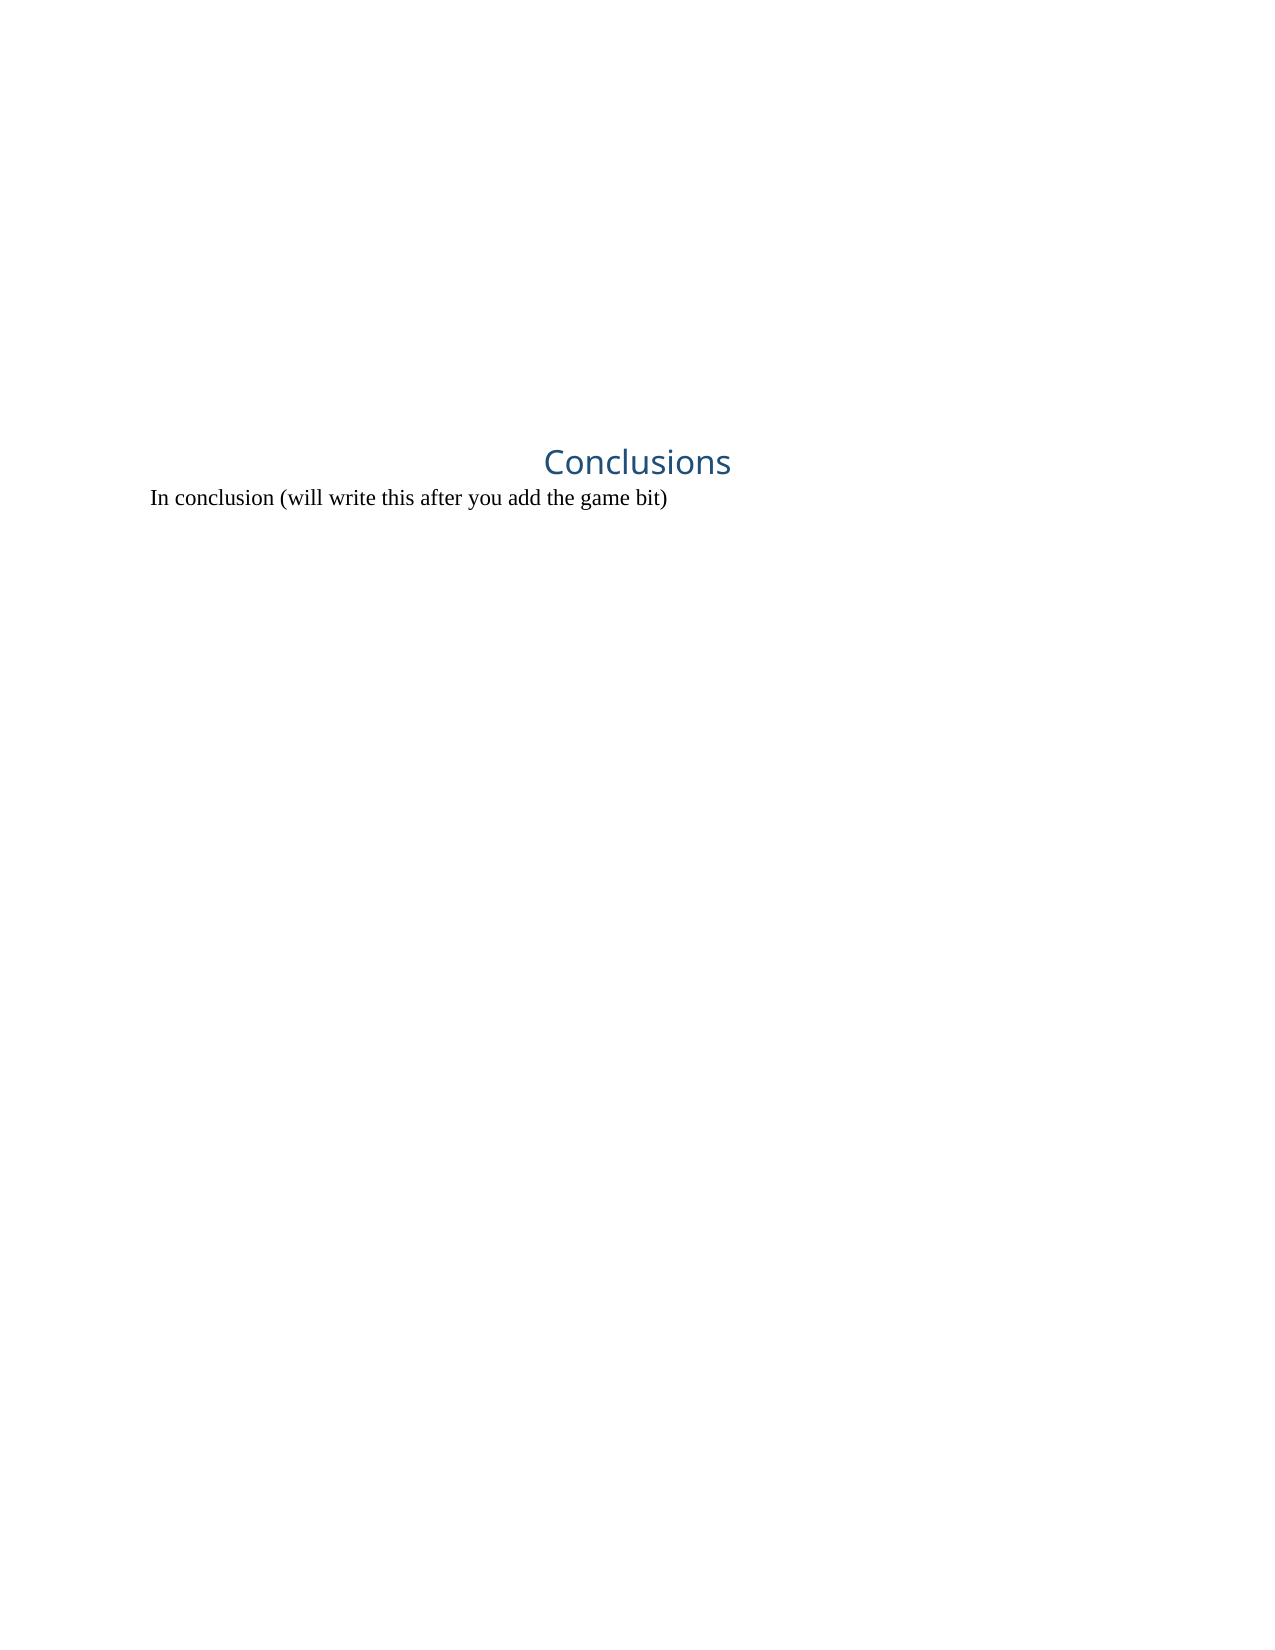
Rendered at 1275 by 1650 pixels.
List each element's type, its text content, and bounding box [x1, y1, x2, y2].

text In conclusion (will write this after you add the game bit) [150, 484, 1125, 510]
subtitle Conclusions [150, 438, 1125, 484]
